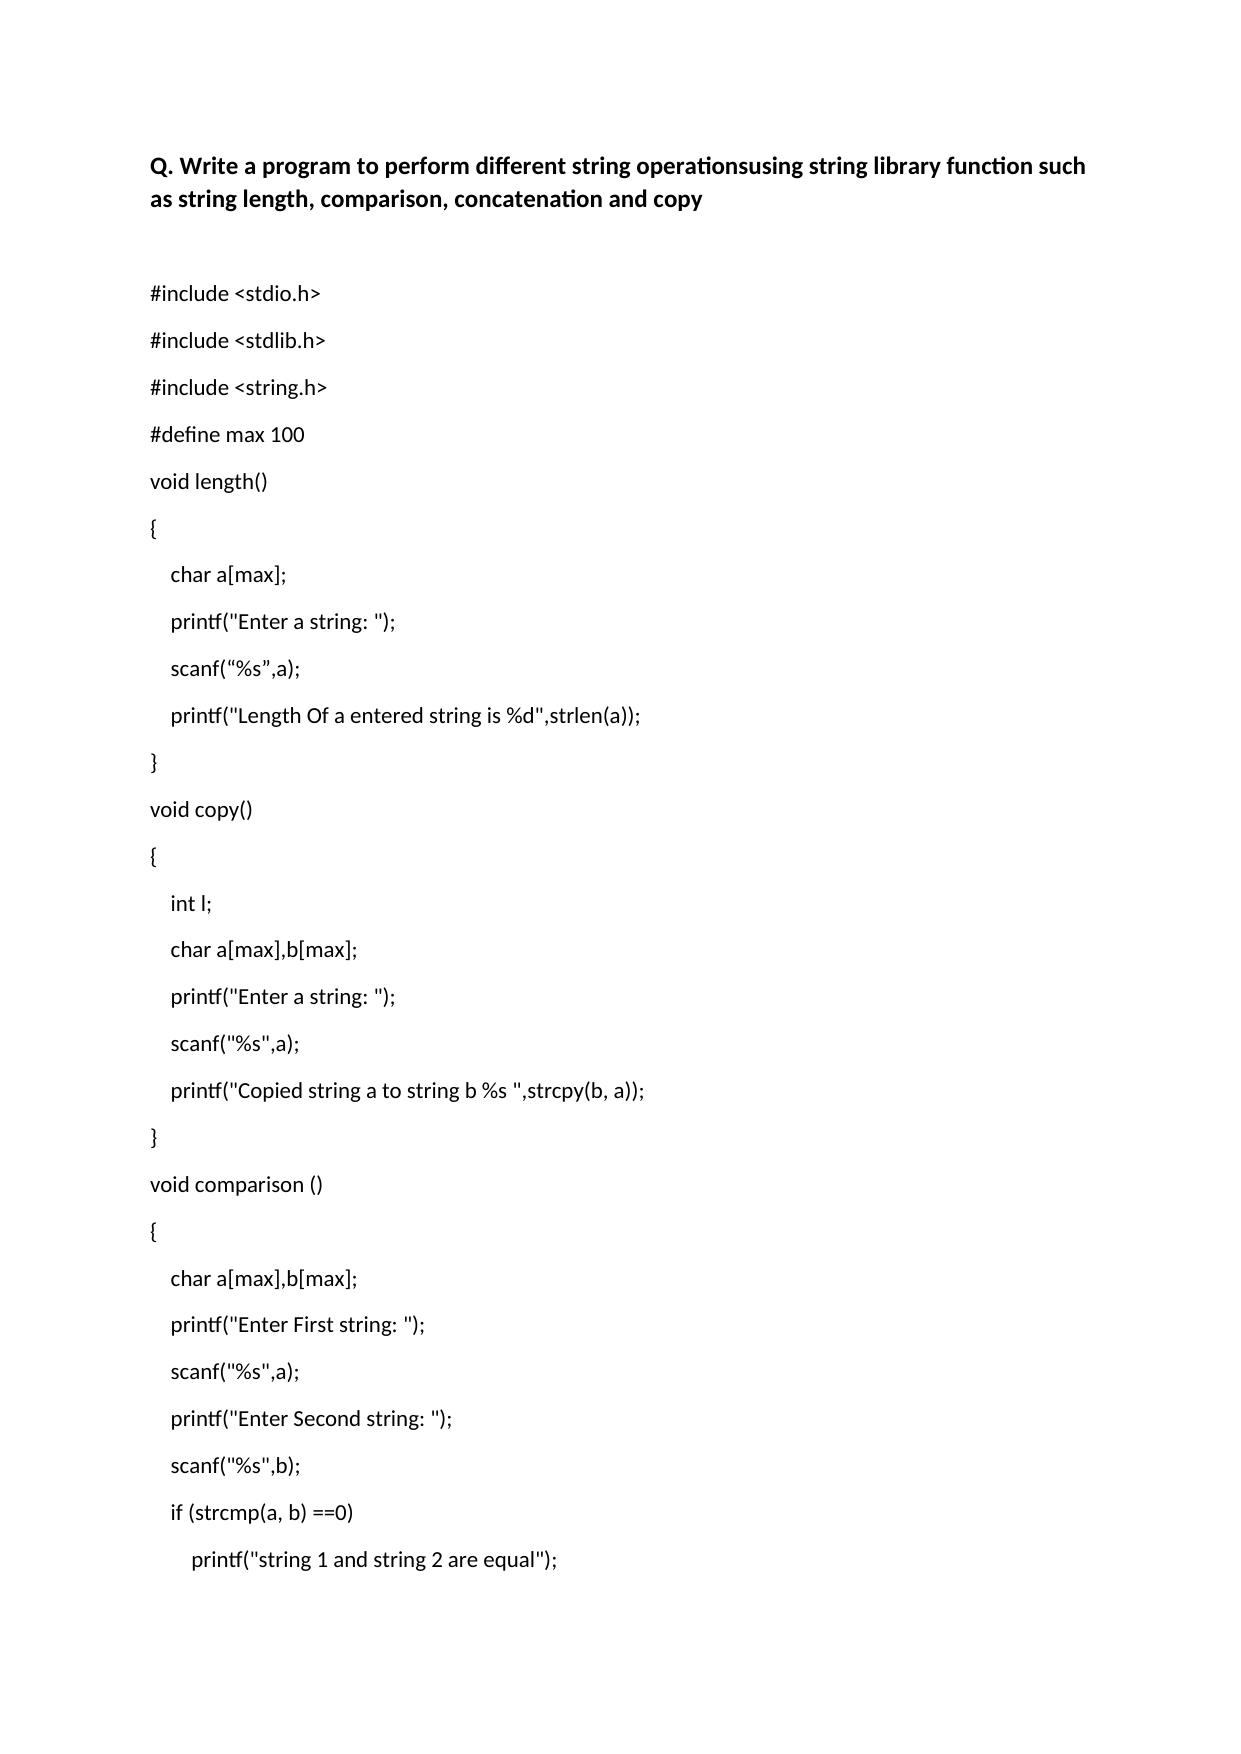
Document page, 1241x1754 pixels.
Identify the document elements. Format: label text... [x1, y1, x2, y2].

text } [150, 1123, 1090, 1151]
text #include <stdlib.h> [150, 326, 1090, 354]
text printf("Enter Second string: "); [150, 1404, 1090, 1432]
text printf("Enter a string: "); [150, 607, 1090, 636]
text int l; [150, 889, 1090, 917]
text void comparison () [150, 1170, 1090, 1198]
text { [150, 514, 1090, 542]
text printf("string 1 and string 2 are equal"); [150, 1545, 1090, 1573]
text } [150, 748, 1090, 776]
text printf("Enter First string: "); [150, 1311, 1090, 1339]
text { [150, 842, 1090, 870]
text if (strcmp(a, b) ==0) [150, 1498, 1090, 1526]
text printf("Enter a string: "); [150, 982, 1090, 1011]
text scanf(“%s”,a); [150, 654, 1090, 682]
text printf("Copied string a to string b %s ",strcpy(b, a)); [150, 1076, 1090, 1104]
text Q. Write a program to perform different string operationsusing string library function such as string length, comparison, concatenation and copy [150, 150, 1090, 213]
text void copy() [150, 795, 1090, 823]
text void length() [150, 467, 1090, 495]
text #include <string.h> [150, 373, 1090, 401]
text scanf("%s",a); [150, 1357, 1090, 1386]
text #define max 100 [150, 420, 1090, 448]
text { [150, 1217, 1090, 1245]
text scanf("%s",b); [150, 1451, 1090, 1479]
text char a[max],b[max]; [150, 1264, 1090, 1292]
text char a[max]; [150, 561, 1090, 589]
text scanf("%s",a); [150, 1029, 1090, 1057]
text printf("Length Of a entered string is %d",strlen(a)); [150, 701, 1090, 729]
text char a[max],b[max]; [150, 936, 1090, 964]
text #include <stdio.h> [150, 279, 1090, 307]
